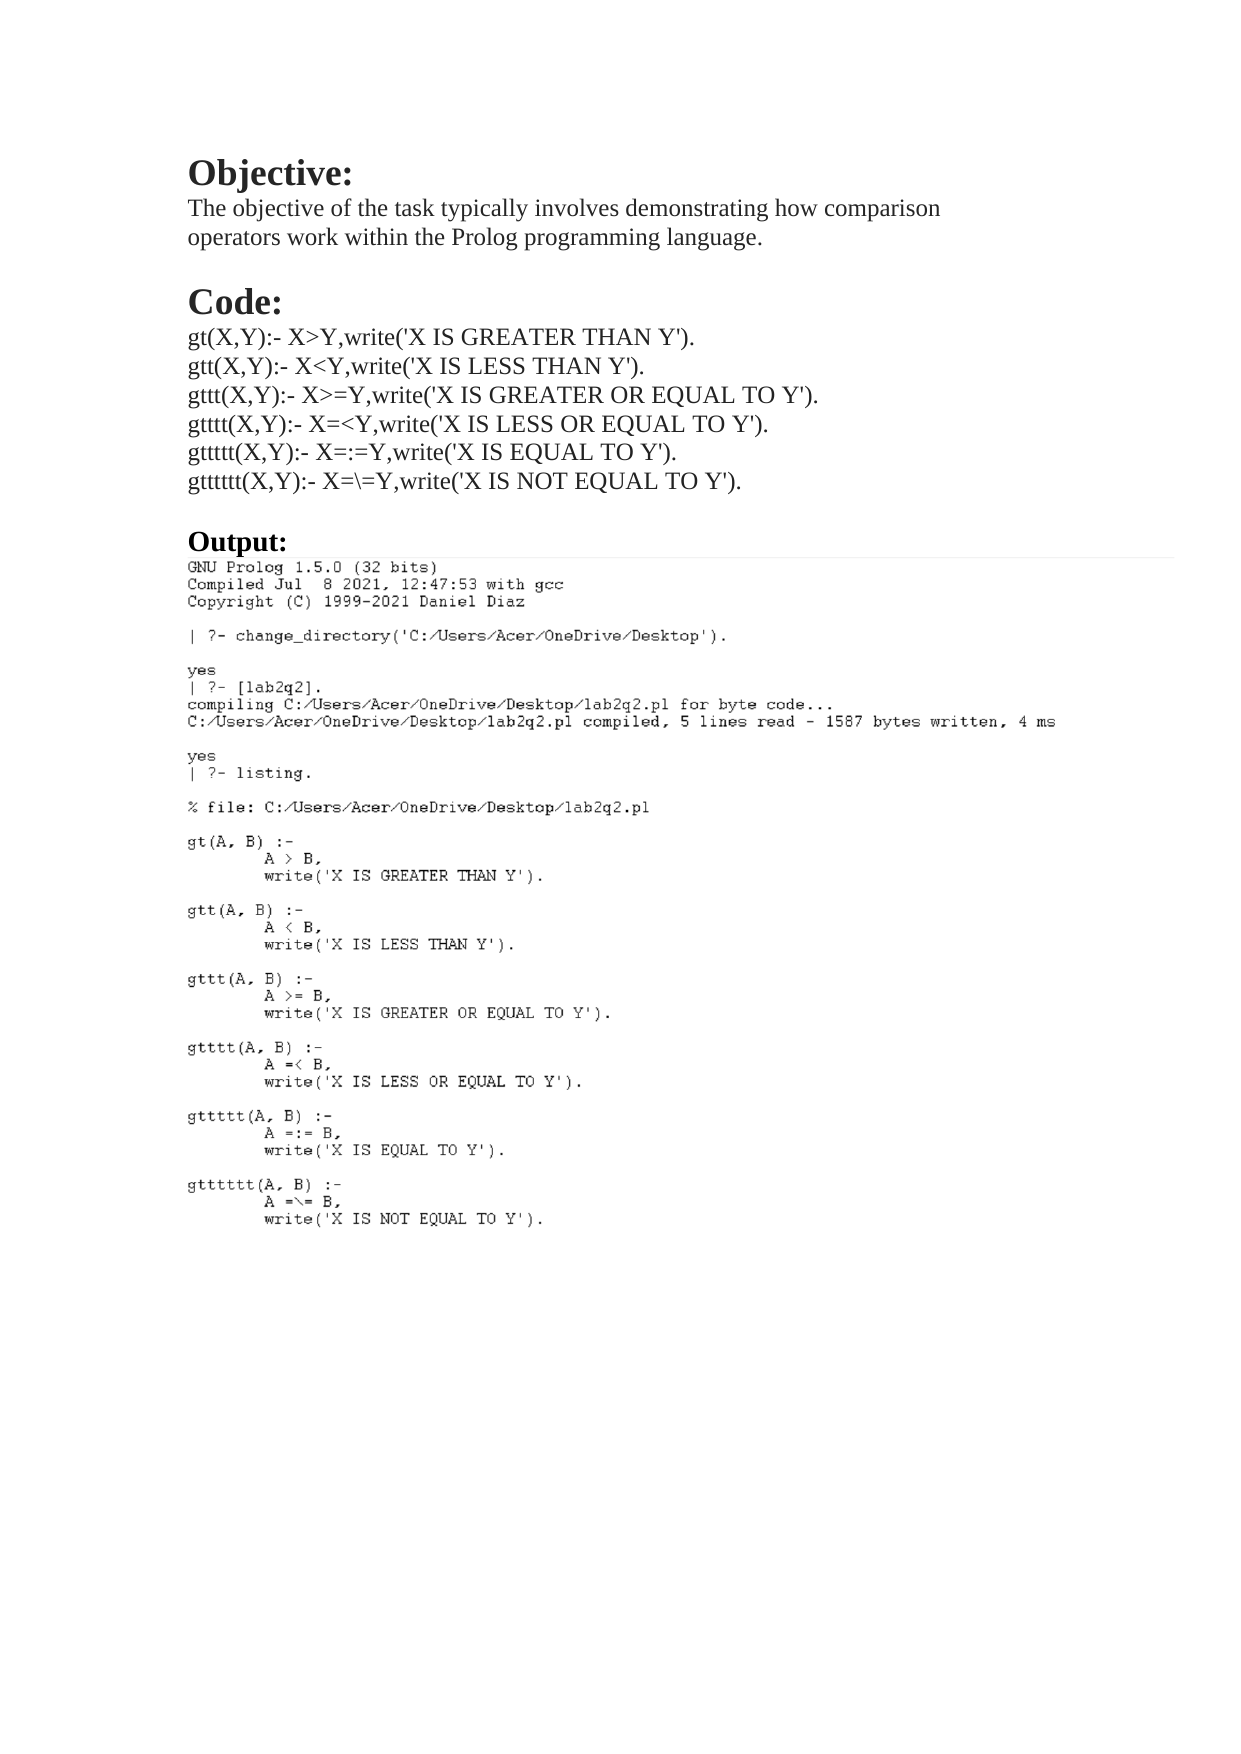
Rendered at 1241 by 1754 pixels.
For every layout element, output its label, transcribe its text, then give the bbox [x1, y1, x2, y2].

text The objective of the task typically involves demonstrating how comparison [187, 193, 1053, 222]
text gt(X,Y):- X>Y,write('X IS GREATER THAN Y'). [187, 322, 1053, 351]
text gtttttt(X,Y):- X=\=Y,write('X IS NOT EQUAL TO Y'). [187, 466, 1053, 495]
text gtttt(X,Y):- X=<Y,write('X IS LESS OR EQUAL TO Y'). [187, 409, 1053, 437]
text gtt(X,Y):- X<Y,write('X IS LESS THAN Y'). [187, 351, 1053, 380]
text gttttt(X,Y):- X=:=Y,write('X IS EQUAL TO Y'). [187, 437, 1053, 466]
text gttt(X,Y):- X>=Y,write('X IS GREATER OR EQUAL TO Y'). [187, 380, 1053, 409]
text Objective: [187, 150, 1053, 193]
text Output: [187, 524, 1053, 557]
picture [187, 557, 1175, 1240]
text Code: [187, 279, 1053, 322]
text operators work within the Prolog programming language. [187, 222, 1053, 251]
